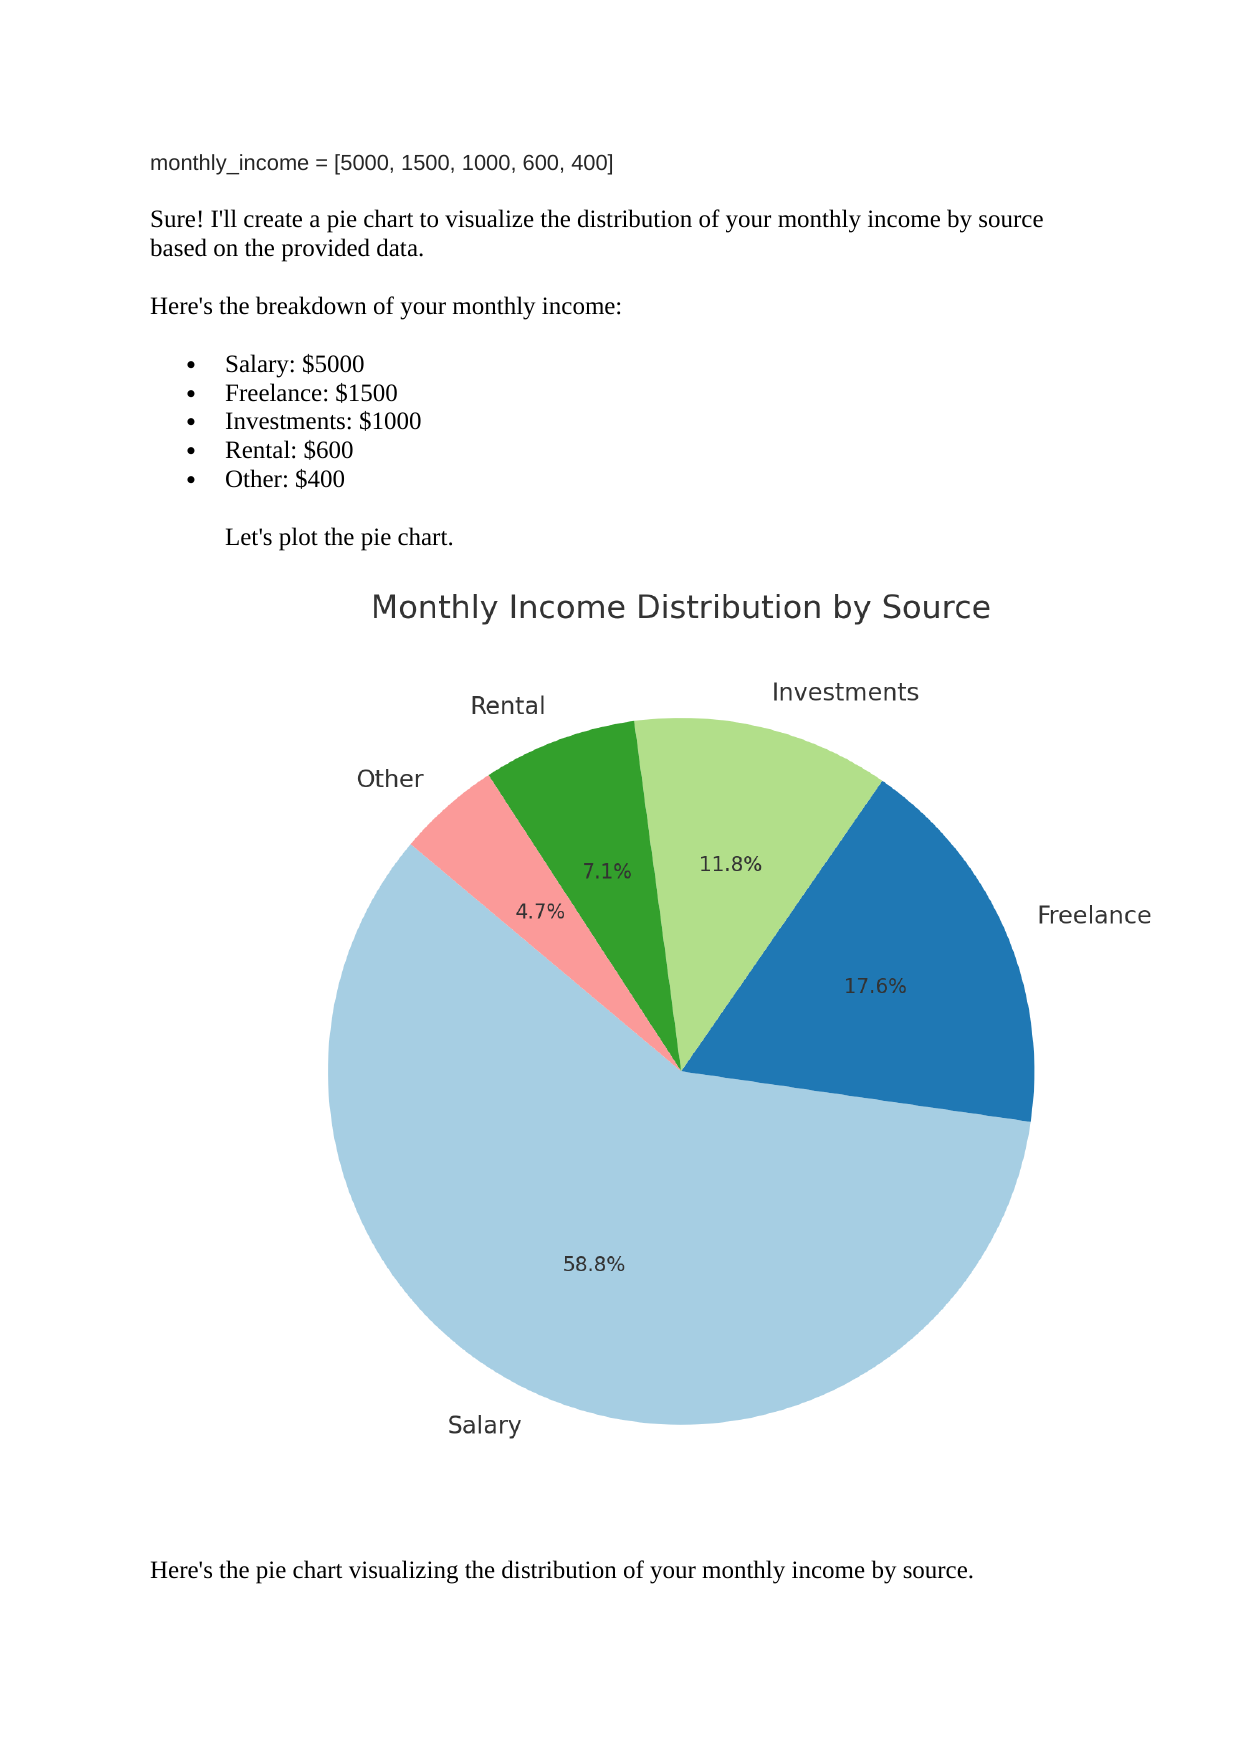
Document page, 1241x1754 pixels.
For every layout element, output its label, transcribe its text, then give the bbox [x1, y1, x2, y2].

list Salary: $5000 [187, 349, 1090, 378]
list Rental: $600 [187, 435, 1090, 464]
text Here's the breakdown of your monthly income: [150, 291, 1090, 320]
list Freelance: $1500 [187, 378, 1090, 406]
text monthly_income = [5000, 1500, 1000, 600, 400] [150, 150, 1090, 175]
picture [225, 579, 1166, 1527]
list Investments: $1000 [187, 406, 1090, 435]
list Other: $400 [187, 464, 1090, 493]
text Sure! I'll create a pie chart to visualize the distribution of your monthly income by source based on the provided data. [150, 204, 1090, 262]
text Let's plot the pie chart. [225, 522, 1090, 551]
text Here's the pie chart visualizing the distribution of your monthly income by source. [150, 1555, 1090, 1584]
